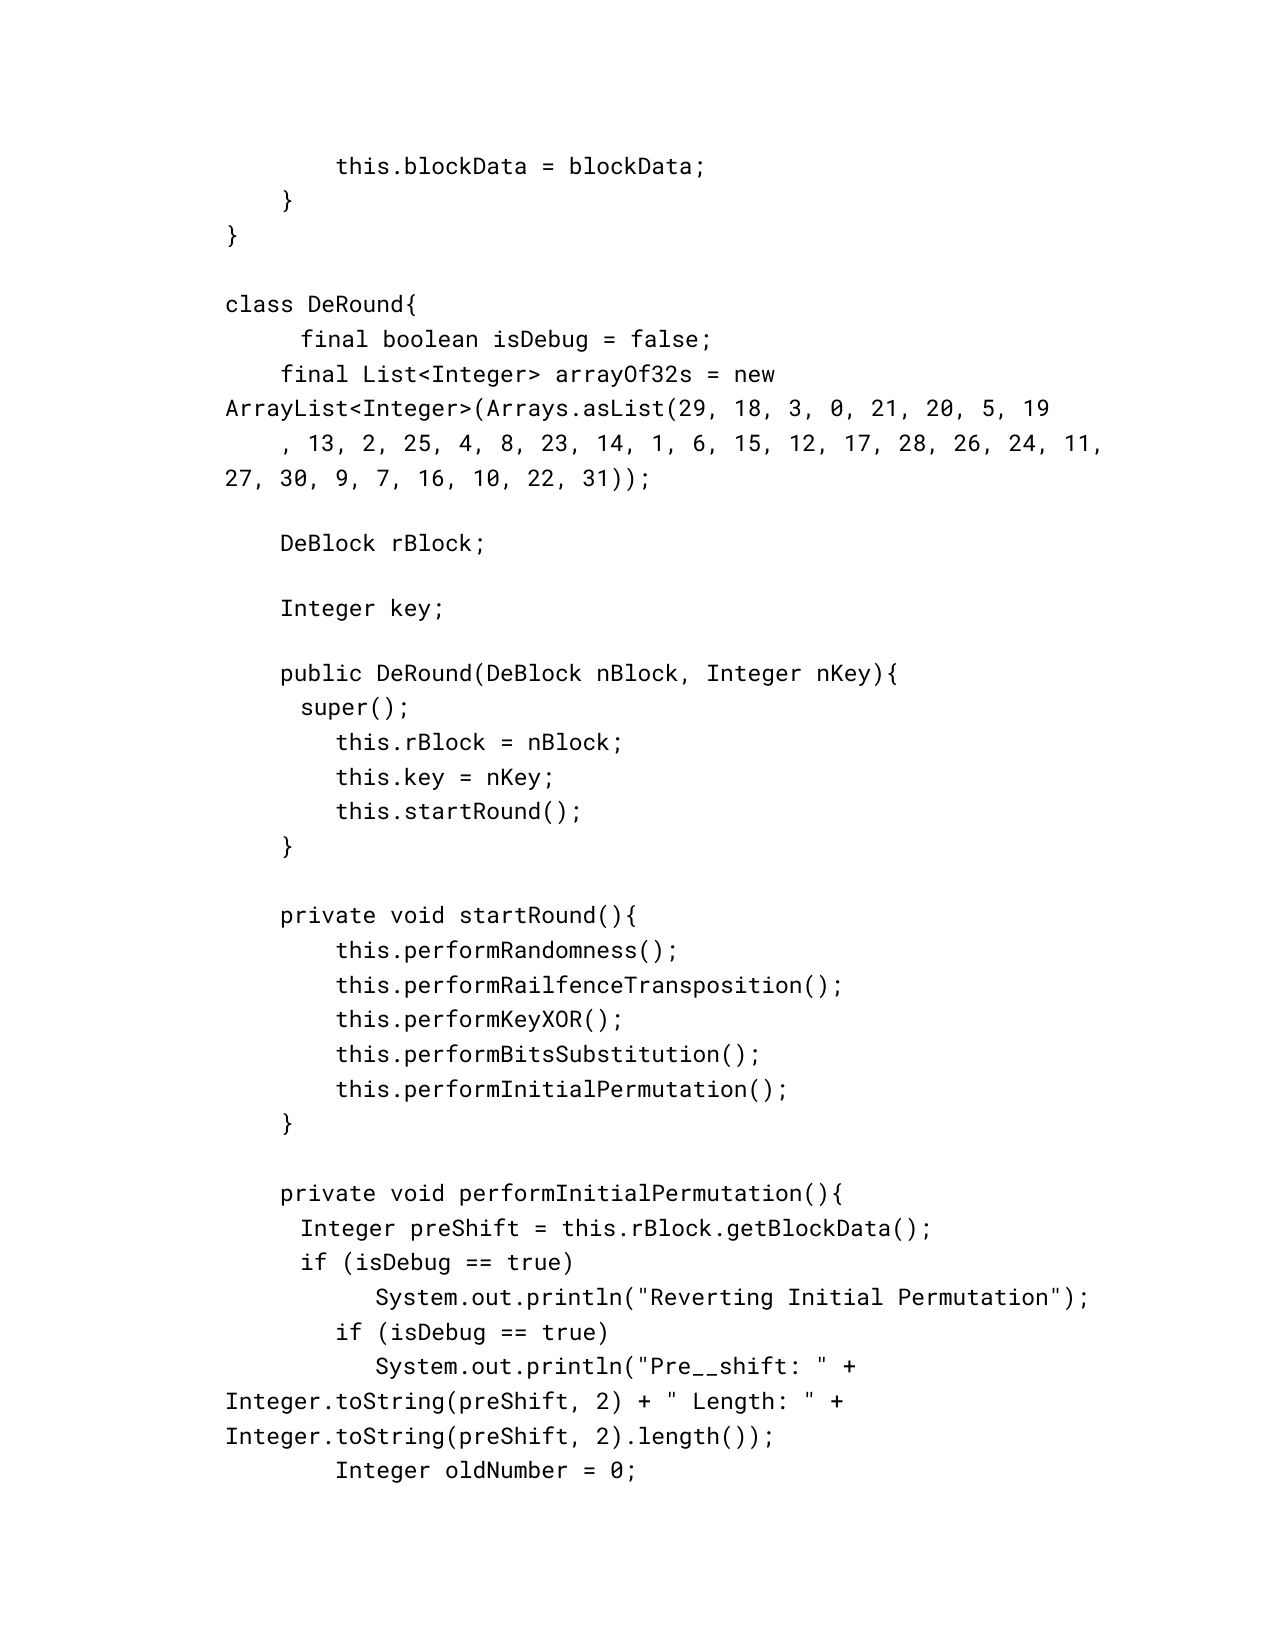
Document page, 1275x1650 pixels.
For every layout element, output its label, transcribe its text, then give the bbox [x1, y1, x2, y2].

text } [225, 219, 1125, 249]
text class DeRound{ [225, 289, 1125, 319]
text this.blockData = blockData; [225, 150, 1125, 180]
text private void performInitialPermutation(){ [225, 1177, 1125, 1207]
text this.rBlock = nBlock; [225, 726, 1125, 756]
text , 13, 2, 25, 4, 8, 23, 14, 1, 6, 15, 12, 17, 28, 26, 24, 11, 27, 30, 9, 7, 16, 10, 22, 31)); [225, 427, 1125, 492]
text if (isDebug == true) [225, 1316, 1125, 1346]
text private void startRound(){ [225, 900, 1125, 930]
text this.key = nKey; [225, 761, 1125, 791]
text this.performKeyXOR(); [225, 1004, 1125, 1034]
text Integer key; [225, 592, 1125, 622]
text this.performRandomness(); [225, 934, 1125, 964]
text System.out.println("Reverting Initial Permutation"); [225, 1281, 1125, 1311]
text this.performBitsSubstitution(); [225, 1038, 1125, 1069]
text } [225, 830, 1125, 861]
text System.out.println("Pre__shift: " + Integer.toString(preShift, 2) + " Length: " + Integer.toString(preShift, 2).length()); [225, 1351, 1125, 1450]
text super(); [225, 692, 1125, 722]
text final boolean isDebug = false; [225, 323, 1125, 354]
text public DeRound(DeBlock nBlock, Integer nKey){ [225, 657, 1125, 687]
text if (isDebug == true) [225, 1247, 1125, 1277]
text Integer preShift = this.rBlock.getBlockData(); [225, 1212, 1125, 1242]
text this.performRailfenceTransposition(); [225, 969, 1125, 999]
text DeBlock rBlock; [225, 527, 1125, 557]
text this.performInitialPermutation(); [225, 1073, 1125, 1103]
text final List<Integer> arrayOf32s = new ArrayList<Integer>(Arrays.asList(29, 18, 3, 0, 21, 20, 5, 19 [225, 358, 1125, 423]
text } [225, 1108, 1125, 1138]
text } [225, 185, 1125, 215]
text this.startRound(); [225, 796, 1125, 826]
text Integer oldNumber = 0; [225, 1455, 1125, 1485]
